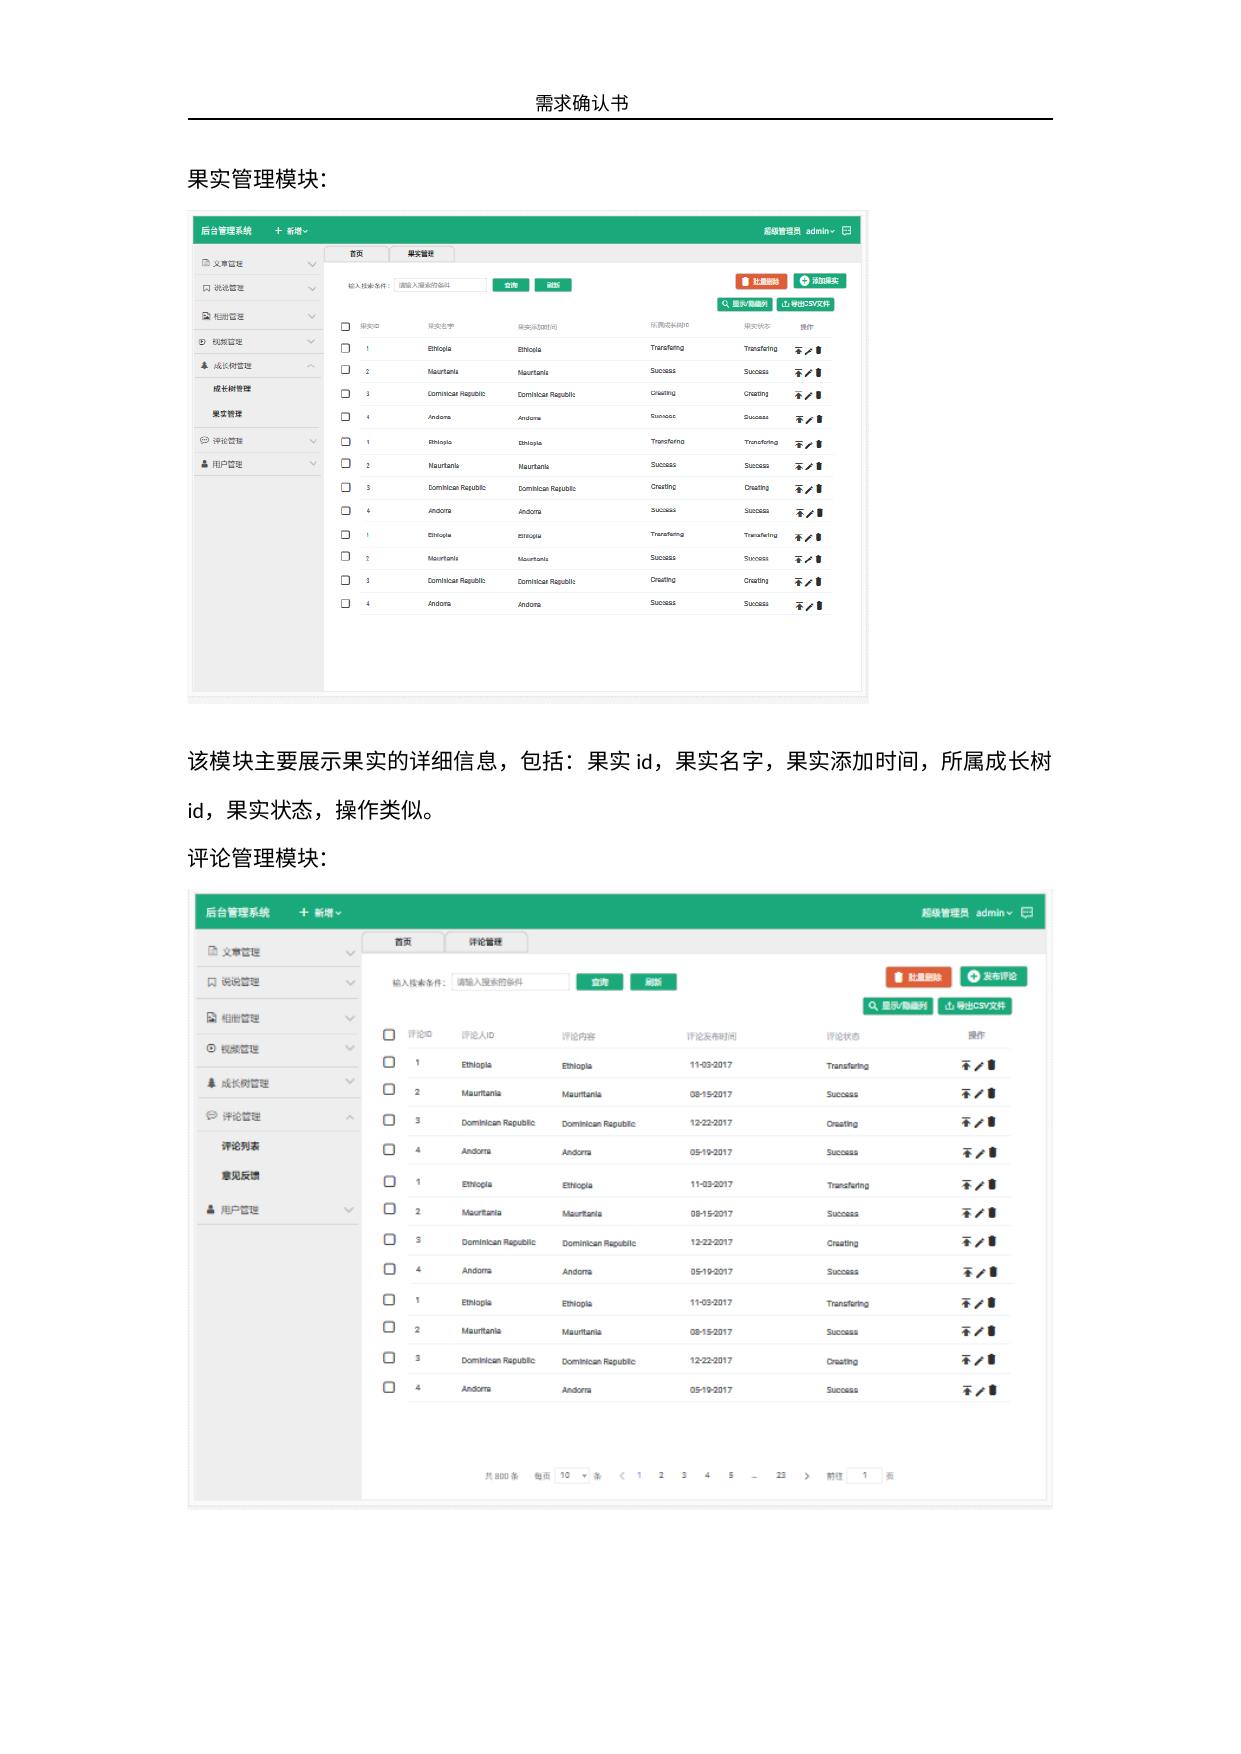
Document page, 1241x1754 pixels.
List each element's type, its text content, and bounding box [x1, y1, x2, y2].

picture [187, 889, 1053, 1510]
text 该模块主要展示果实的详细信息，包括：果实id，果实名字，果实添加时间，所属成长树id，果实状态，操作类似。 [187, 744, 1053, 825]
text 果实管理模块： [187, 162, 1053, 194]
text 评论管理模块： [187, 841, 1053, 873]
picture [187, 210, 869, 704]
